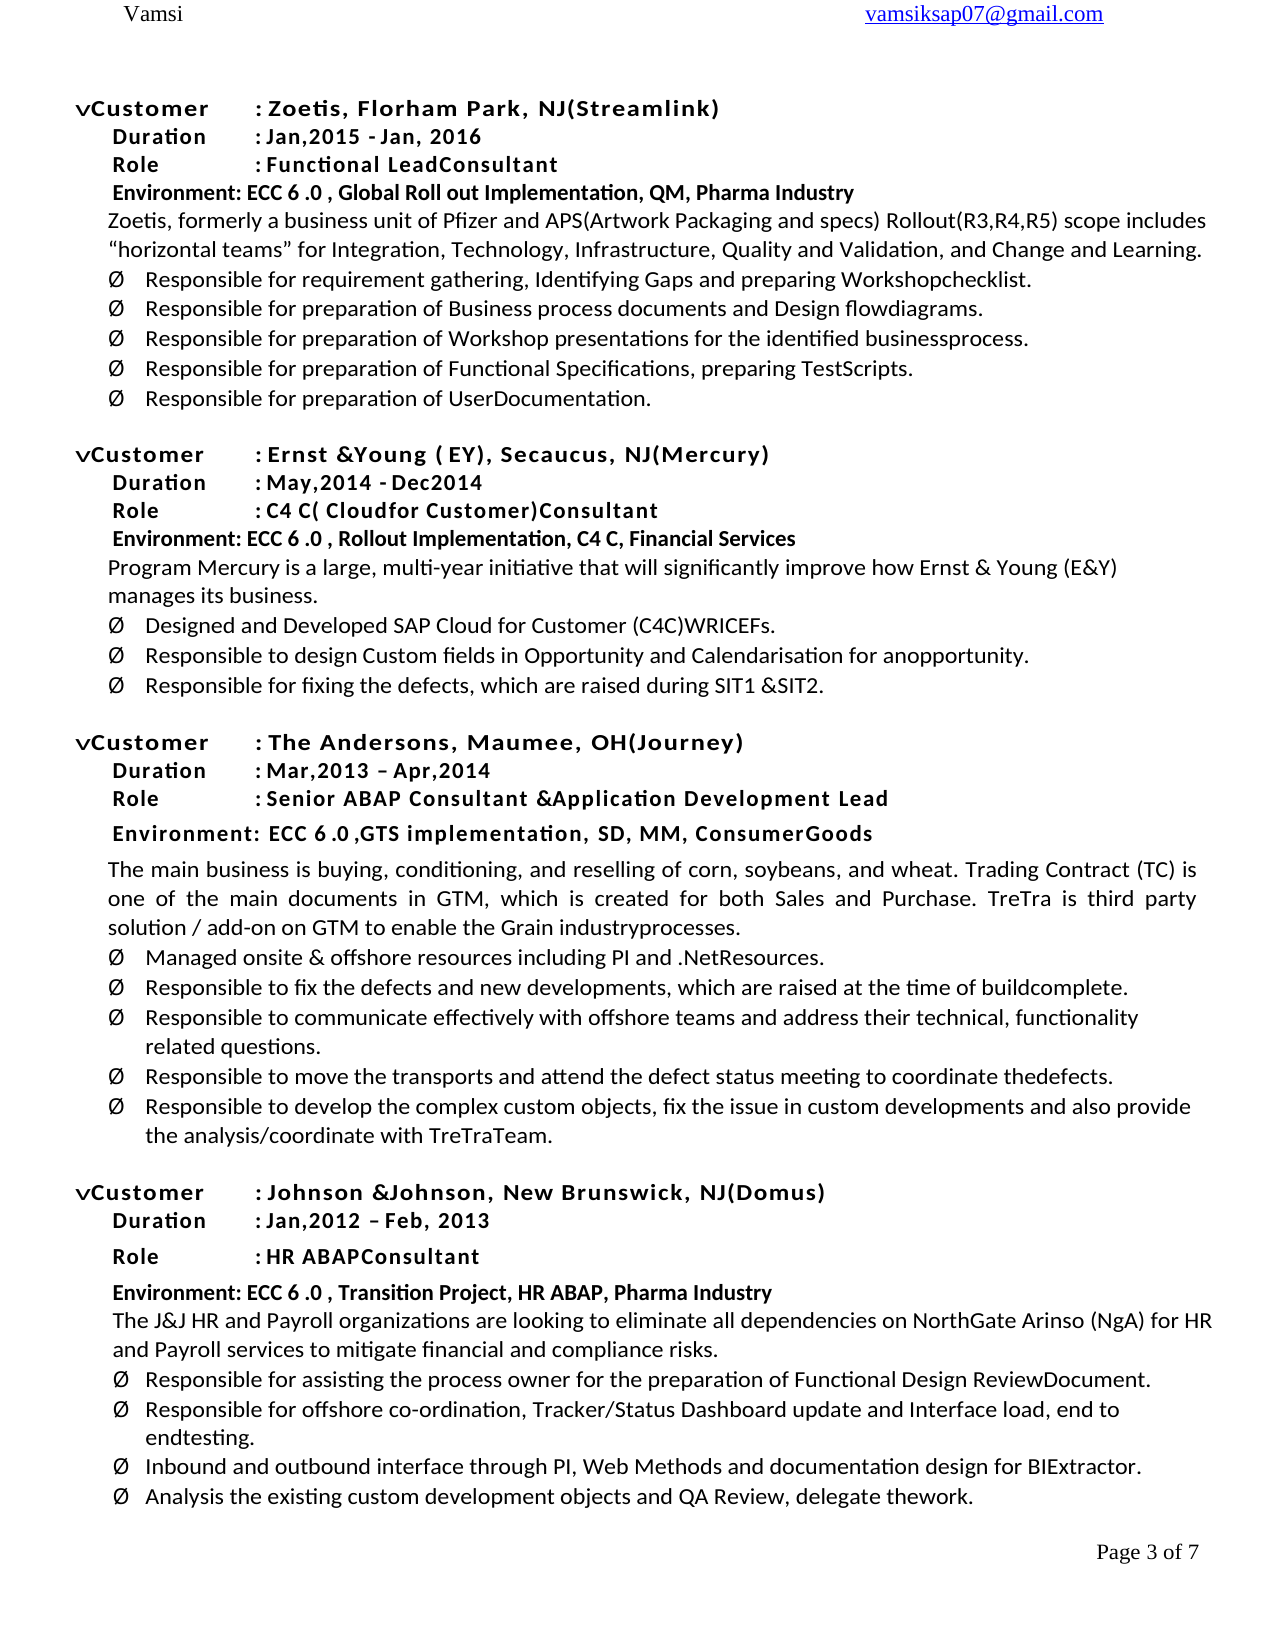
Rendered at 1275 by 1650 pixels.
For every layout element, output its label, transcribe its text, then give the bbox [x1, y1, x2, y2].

list Responsible for requirement gathering, Identifying Gaps and preparing Workshopchecklist. [108, 263, 1214, 293]
list Responsible to design Custom fields in Opportunity and Calendarisation for anopportunity. [108, 640, 1214, 670]
list Responsible for offshore co-ordination, Tracker/Status Dashboard update and Interface load, end to endtesting. [112, 1393, 1214, 1451]
text Duration : Jan,2012 – Feb, 2013 Role : HR ABAPConsultant [112, 1206, 515, 1270]
list Responsible for preparation of Functional Specifications, preparing TestScripts. [108, 353, 1214, 383]
text Environment: ECC 6 .0 , Rollout Implementation, C4 C, Financial Services [112, 524, 1214, 553]
text Duration : Jan,2015 - Jan, 2016 [112, 122, 1214, 150]
text Duration : May,2014 - Dec2014 [112, 468, 1214, 497]
text Role : C4 C( Cloudfor Customer)Consultant [112, 497, 1214, 524]
text Environment: ECC 6 .0 , Global Roll out Implementation, QM, Pharma Industry [112, 178, 1214, 206]
list Responsible for assisting the process owner for the preparation of Functional Design ReviewDocument. [112, 1364, 1214, 1393]
subtitle vCustomer : Johnson &Johnson, New Brunswick, NJ(Domus) [75, 1178, 1214, 1206]
text Duration : Mar,2013 – Apr,2014 [112, 756, 1214, 784]
list Analysis the existing custom development objects and QA Review, delegate thework. [112, 1481, 1214, 1511]
list Responsible to fix the defects and new developments, which are raised at the time of buildcomplete. [108, 972, 1214, 1002]
subtitle vCustomer : Ernst &Young ( EY), Secaucus, NJ(Mercury) [75, 441, 1214, 468]
list Responsible for preparation of Workshop presentations for the identified businessprocess. [108, 323, 1214, 353]
list Responsible for preparation of Business process documents and Design flowdiagrams. [108, 293, 1214, 323]
list Responsible to communicate effectively with offshore teams and address their technical, functionality related questions. [108, 1002, 1200, 1060]
subtitle vCustomer : Zoetis, Florham Park, NJ(Streamlink) [75, 94, 1214, 122]
text Program Mercury is a large, multi-year initiative that will significantly improve how Ernst & Young (E&Y) manages its business. [108, 553, 1191, 609]
text Role : Functional LeadConsultant [112, 150, 1214, 178]
list Inbound and outbound interface through PI, Web Methods and documentation design for BIExtractor. [112, 1451, 1214, 1481]
list Responsible to move the transports and attend the defect status meeting to coordinate thedefects. [108, 1061, 1214, 1091]
text Role : Senior ABAP Consultant &Application Development Lead Environment: ECC 6 .0 ,GTS implementation, SD, MM, ConsumerGoods [112, 784, 928, 848]
subtitle vCustomer : The Andersons, Maumee, OH(Journey) [75, 728, 1214, 756]
text The main business is buying, conditioning, and reselling of corn, soybeans, and wheat. Trading Contract (TC) is one of the main documents in GTM, which is created for both Sales and Purchase. TreTra is third party solution / add-on on GTM to enable the Grain industryprocesses. [108, 855, 1200, 941]
list Designed and Developed SAP Cloud for Customer (C4C)WRICEFs. [108, 610, 1214, 640]
list Managed onsite & offshore resources including PI and .NetResources. [108, 942, 1214, 972]
list Responsible to develop the complex custom objects, fix the issue in custom developments and also provide the analysis/coordinate with TreTraTeam. [108, 1091, 1200, 1149]
list Responsible for fixing the defects, which are raised during SIT1 &SIT2. [108, 670, 1214, 700]
list Responsible for preparation of UserDocumentation. [108, 383, 1214, 412]
text Environment: ECC 6 .0 , Transition Project, HR ABAP, Pharma Industry [112, 1278, 1214, 1306]
text Zoetis, formerly a business unit of Pfizer and APS(Artwork Packaging and specs) Rollout(R3,R4,R5) scope includes “horizontal teams” for Integration, Technology, Infrastructure, Quality and Validation, and Change and Learning. [108, 206, 1214, 263]
text The J&J HR and Payroll organizations are looking to eliminate all dependencies on NorthGate Arinso (NgA) for HR and Payroll services to mitigate financial and compliance risks. [112, 1306, 1214, 1363]
